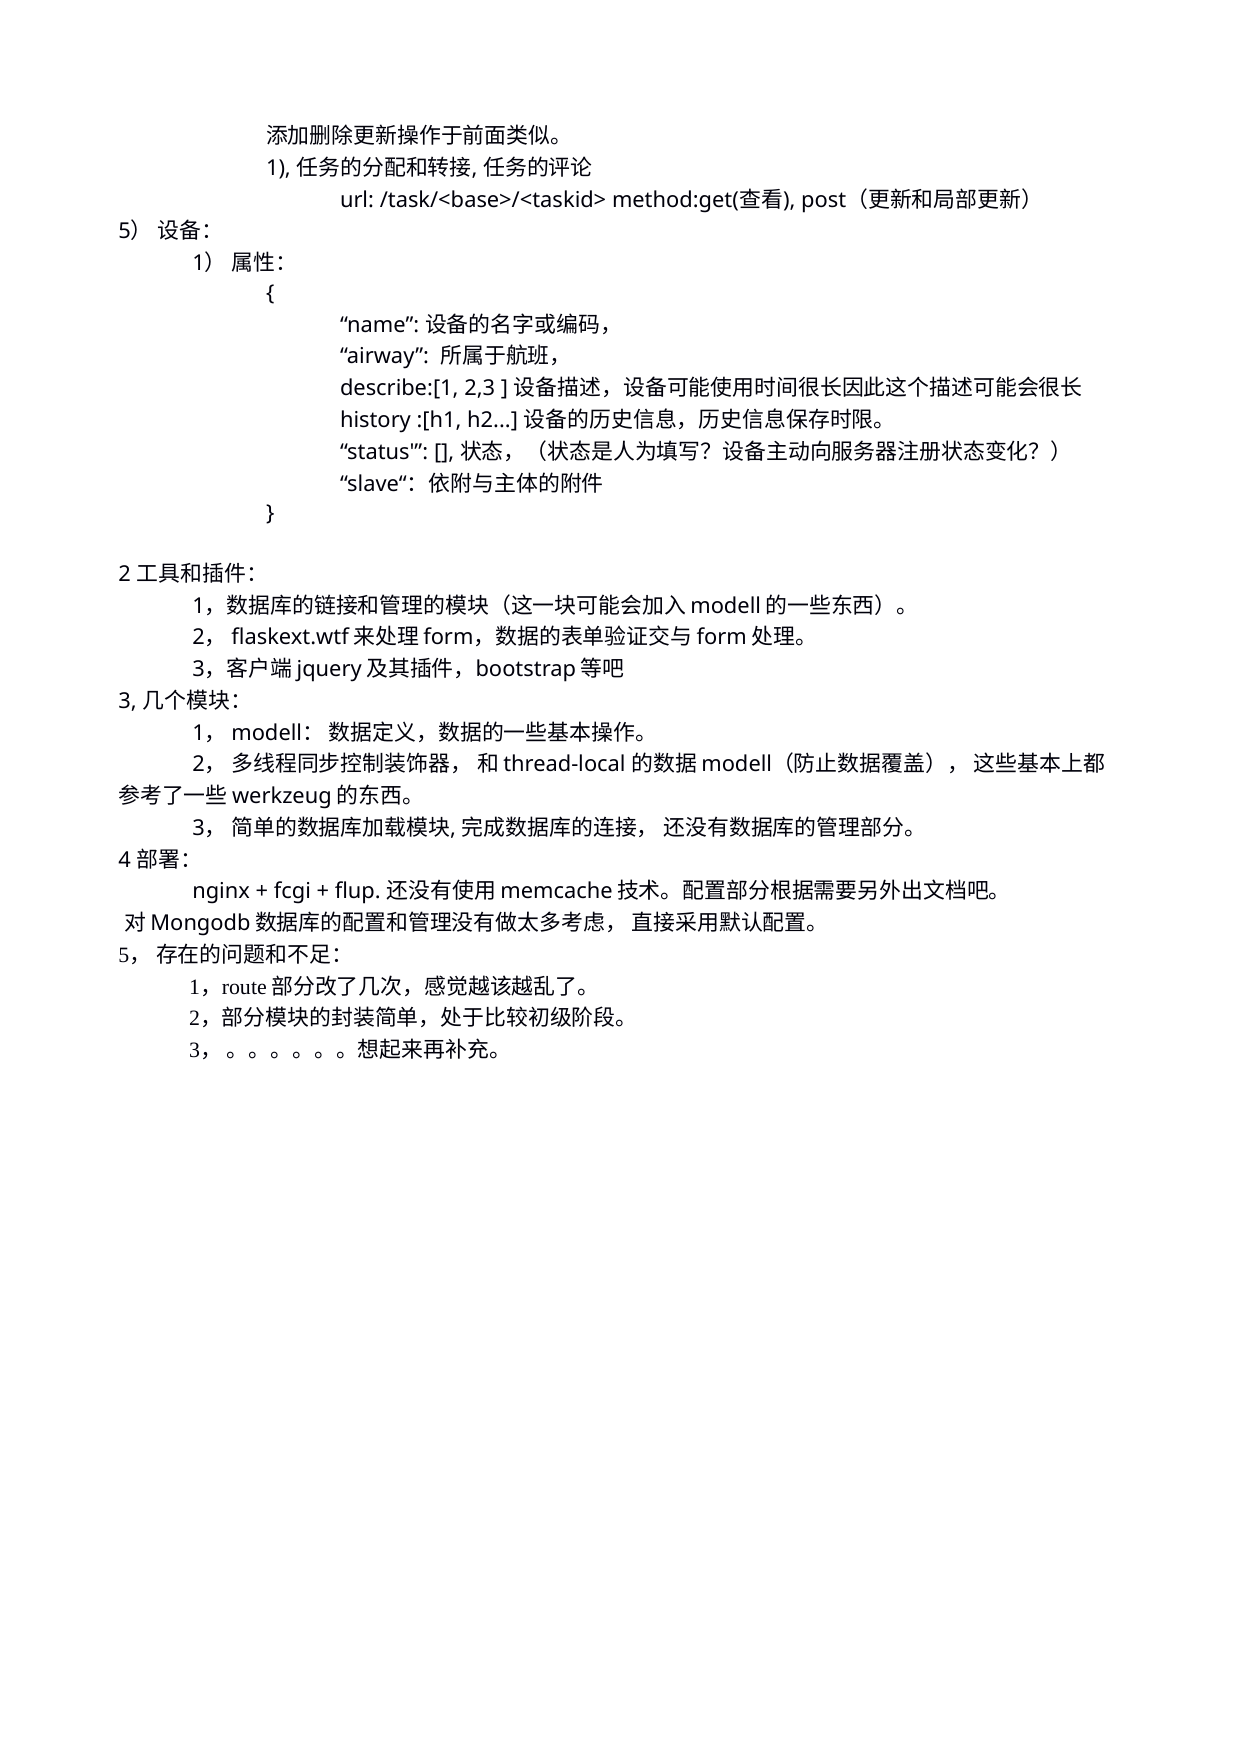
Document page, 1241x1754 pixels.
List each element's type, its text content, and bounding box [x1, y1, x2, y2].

text 5， 存在的问题和不足： [118, 937, 1122, 969]
text 4 部署： [118, 842, 1122, 873]
text “airway”: 所属于航班， [118, 338, 1122, 370]
text “name”: 设备的名字或编码， [118, 307, 1122, 338]
text nginx + fcgi + flup. 还没有使用memcache技术。配置部分根据需要另外出文档吧。 [118, 873, 1122, 905]
text 1), 任务的分配和转接, 任务的评论 [118, 150, 1122, 182]
text 1，数据库的链接和管理的模块（这一块可能会加入modell的一些东西）。 [118, 588, 1122, 619]
text history :[h1, h2...] 设备的历史信息，历史信息保存时限。 [118, 402, 1122, 434]
text 1， modell： 数据定义，数据的一些基本操作。 [118, 715, 1122, 746]
text 3， 简单的数据库加载模块, 完成数据库的连接， 还没有数据库的管理部分。 [118, 810, 1122, 842]
text 3，客户端jquery及其插件，bootstrap等吧 [118, 651, 1122, 683]
text 添加删除更新操作于前面类似。 [118, 118, 1122, 150]
text 2，部分模块的封装简单，处于比较初级阶段。 [118, 1000, 1122, 1032]
text “status'”: [], 状态，（状态是人为填写？设备主动向服务器注册状态变化？） [118, 434, 1122, 466]
text 2， 多线程同步控制装饰器， 和thread-local 的数据modell（防止数据覆盖）， 这些基本上都参考了一些werkzeug的东西。 [118, 746, 1122, 810]
text describe:[1, 2,3 ] 设备描述，设备可能使用时间很长因此这个描述可能会很长 [118, 370, 1122, 402]
text 1，route部分改了几次，感觉越该越乱了。 [118, 969, 1122, 1000]
text 1） 属性： [118, 245, 1122, 277]
text 3, 几个模块： [118, 683, 1122, 715]
text 2 工具和插件： [118, 556, 1122, 588]
text { [118, 277, 1122, 307]
text 2， flaskext.wtf来处理form，数据的表单验证交与form处理。 [118, 619, 1122, 651]
text 5） 设备： [118, 213, 1122, 245]
text “slave“：依附与主体的附件 [118, 466, 1122, 497]
text url: /task/<base>/<taskid> method:get(查看), post（更新和局部更新） [118, 182, 1122, 213]
text } [118, 497, 1122, 527]
text 对Mongodb数据库的配置和管理没有做太多考虑， 直接采用默认配置。 [118, 905, 1122, 937]
text 3， 。。。。。。想起来再补充。 [118, 1032, 1122, 1064]
